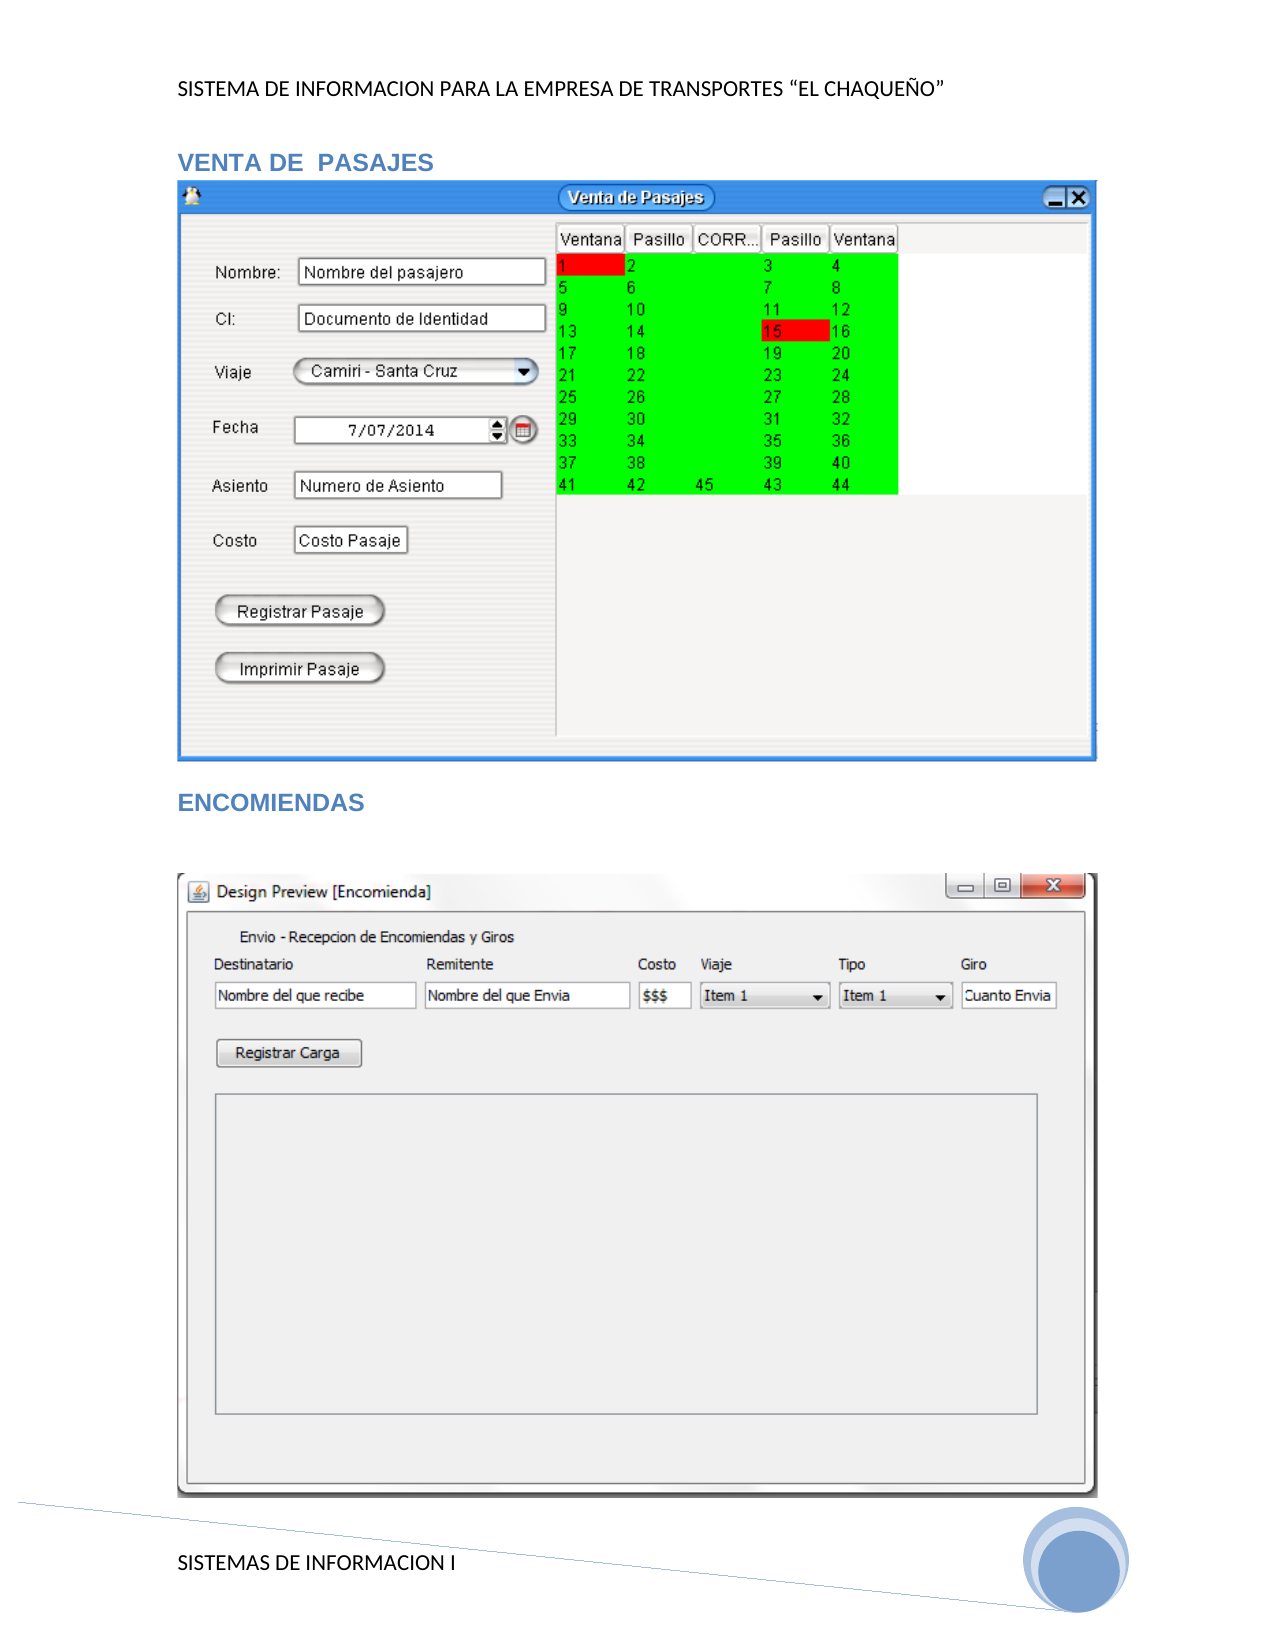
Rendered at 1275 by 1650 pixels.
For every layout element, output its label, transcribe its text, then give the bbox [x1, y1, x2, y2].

picture [177, 180, 1098, 763]
subtitle ENCOMIENDAS [177, 787, 1098, 816]
subtitle VENTA DE PASAJES [177, 148, 1098, 176]
picture [177, 873, 1098, 1498]
